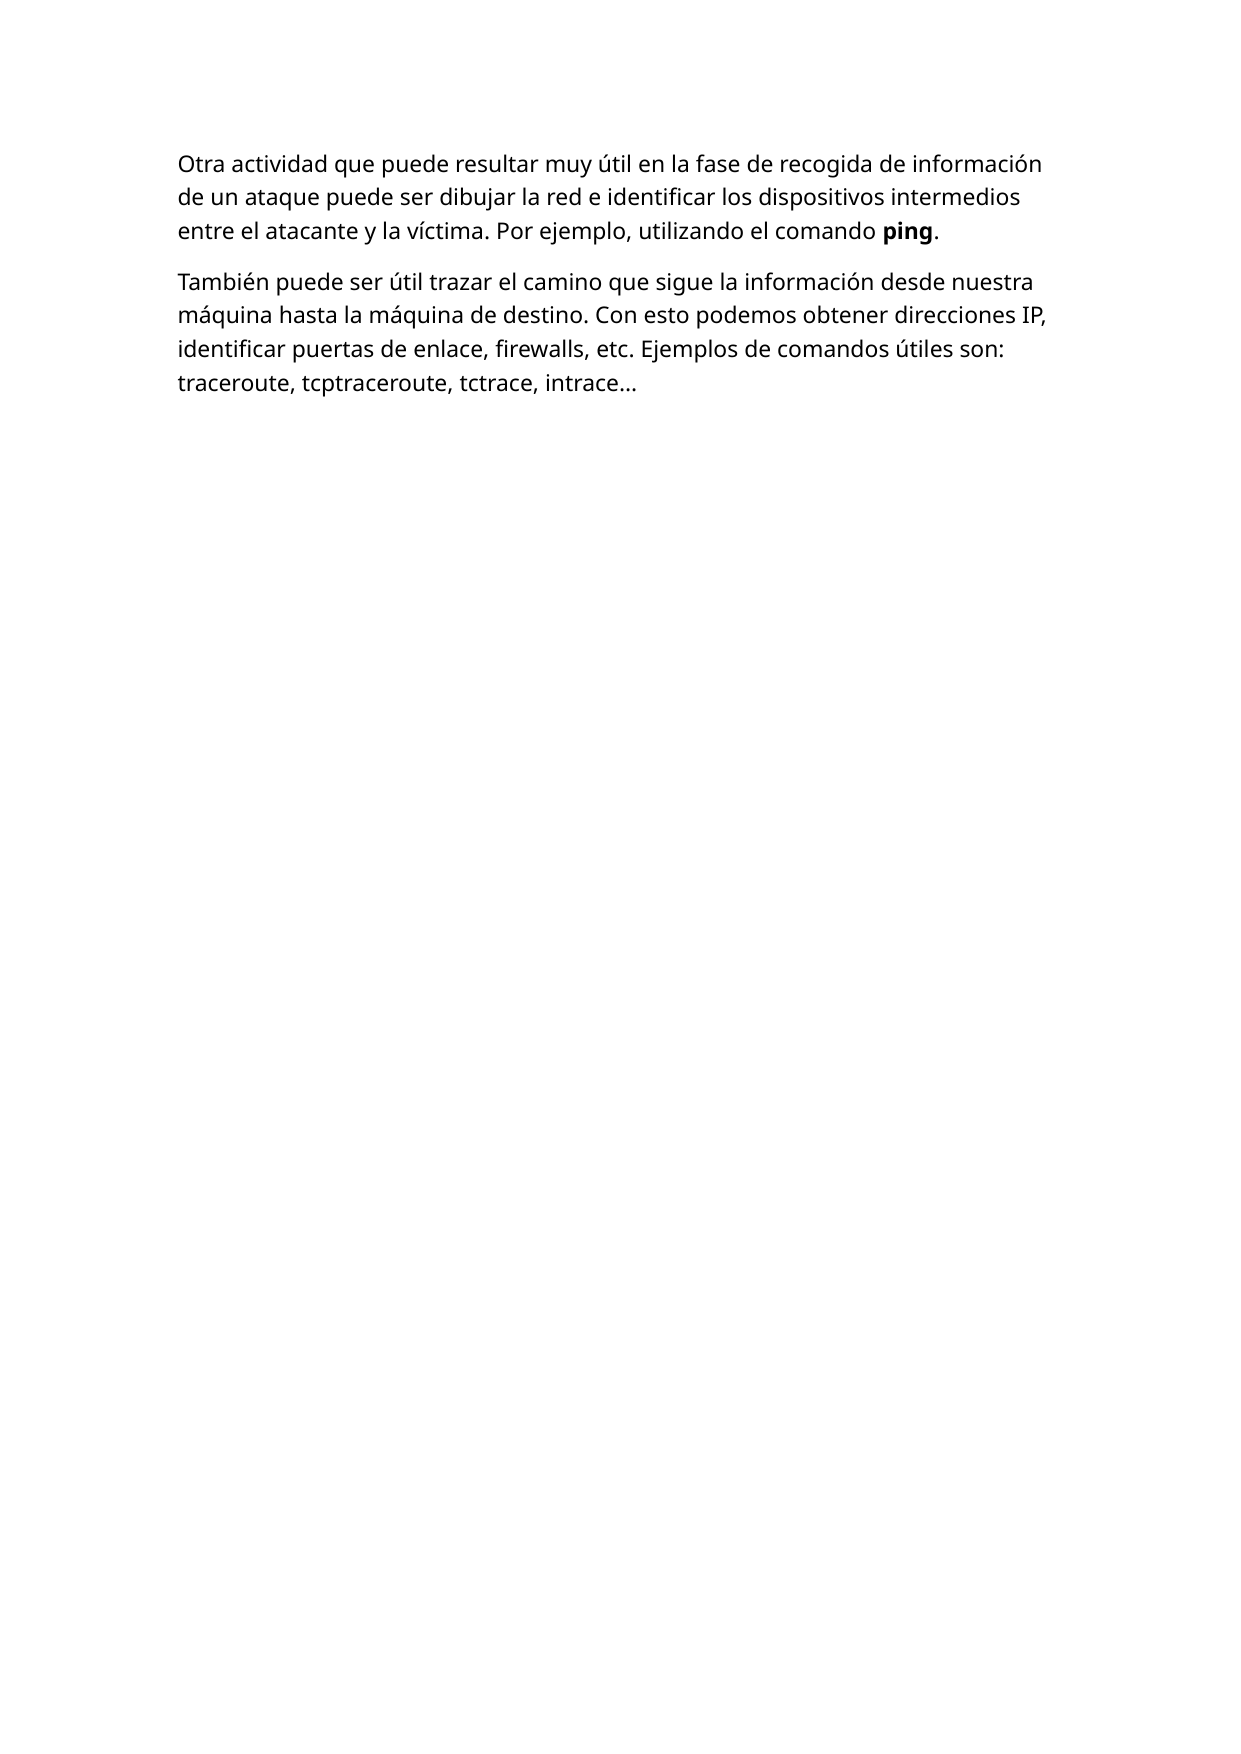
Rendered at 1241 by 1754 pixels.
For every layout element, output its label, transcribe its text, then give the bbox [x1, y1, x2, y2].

text Otra actividad que puede resultar muy útil en la fase de recogida de información de un ataque puede ser dibujar la red e identificar los dispositivos intermedios entre el atacante y la víctima. Por ejemplo, utilizando el comando ping. [177, 148, 1063, 246]
text También puede ser útil trazar el camino que sigue la información desde nuestra máquina hasta la máquina de destino. Con esto podemos obtener direcciones IP, identificar puertas de enlace, firewalls, etc. Ejemplos de comandos útiles son: traceroute, tcptraceroute, tctrace, intrace… [177, 266, 1063, 398]
